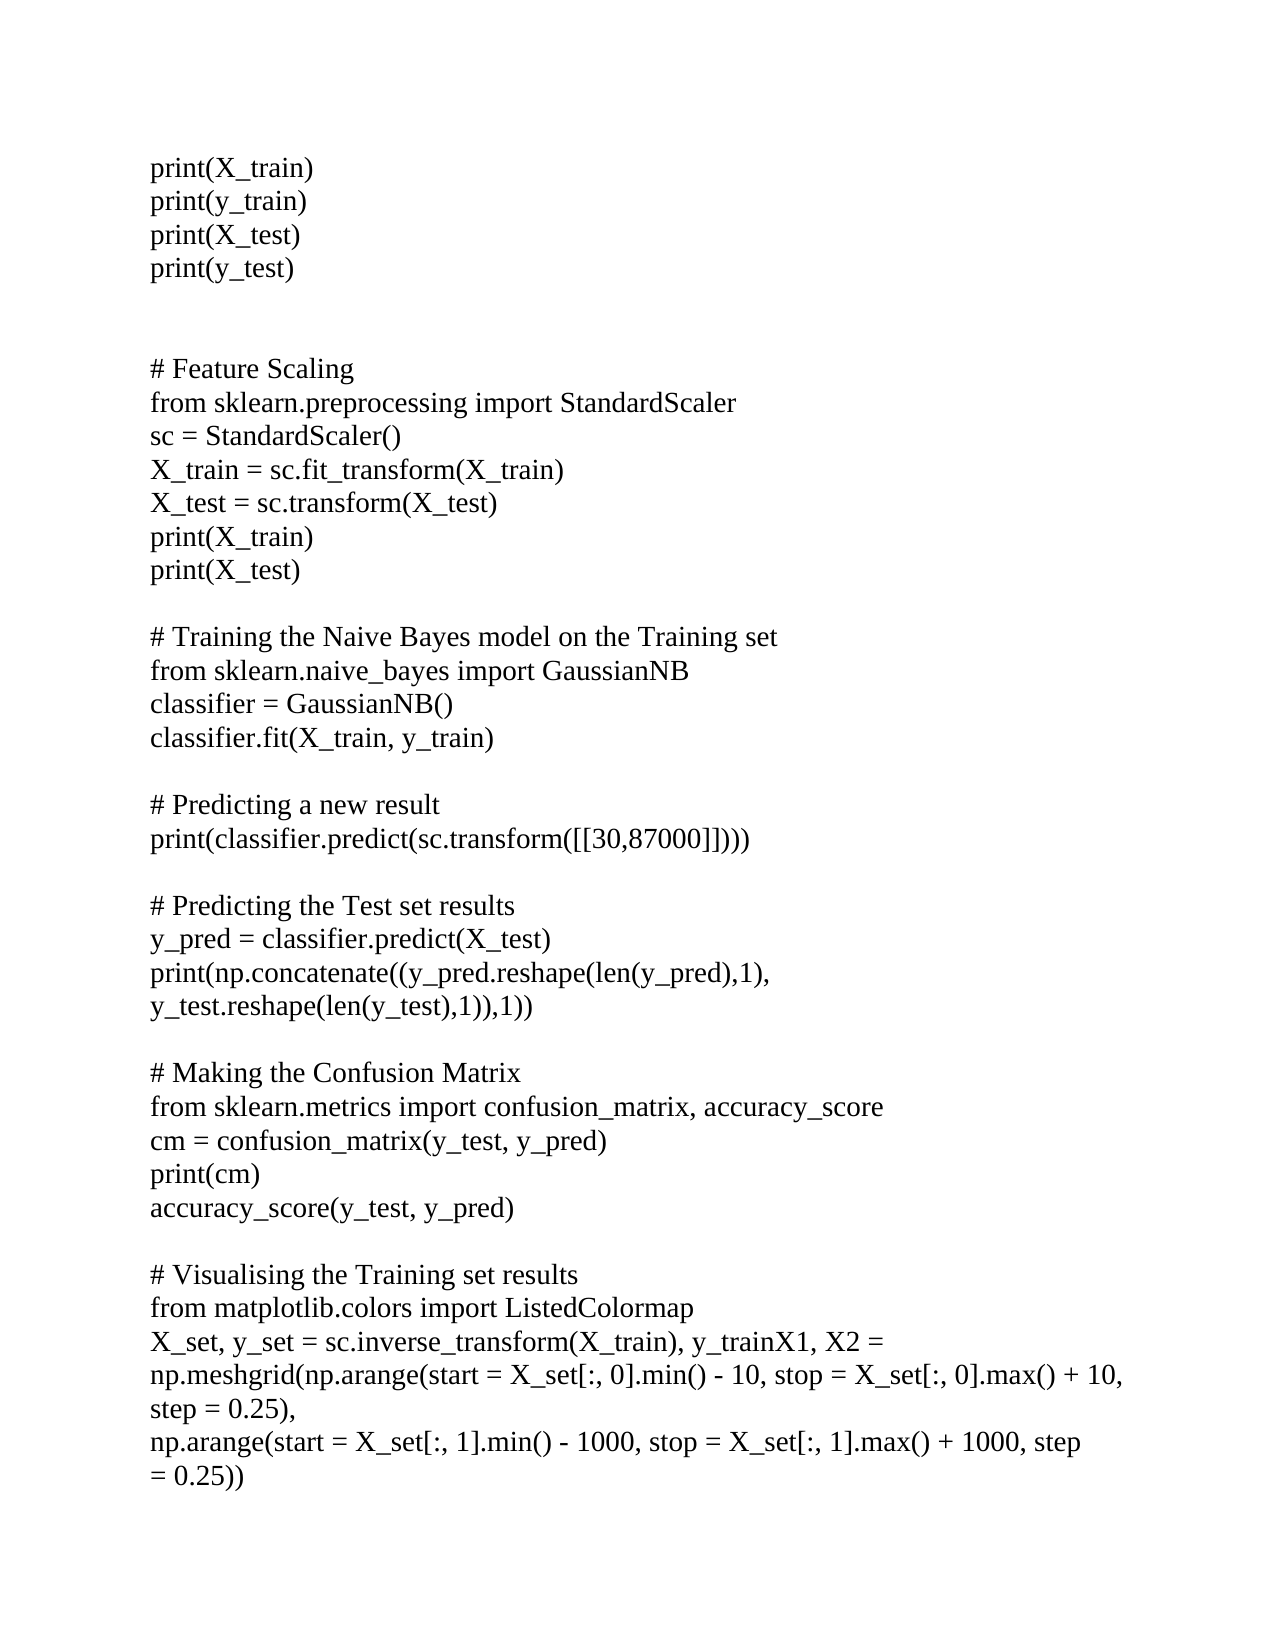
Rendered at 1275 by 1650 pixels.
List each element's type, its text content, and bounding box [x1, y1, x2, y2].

text X_test = sc.transform(X_test) [150, 485, 1125, 519]
text classifier = GaussianNB() [150, 687, 1125, 720]
text = 0.25)) [150, 1458, 1125, 1492]
text cm = confusion_matrix(y_test, y_pred) [150, 1123, 1125, 1156]
text from sklearn.naive_bayes import GaussianNB [150, 653, 1125, 687]
text print(y_test) [150, 251, 1125, 284]
text # Making the Confusion Matrix [150, 1056, 1125, 1089]
text print(X_test) [150, 552, 1125, 586]
text # Visualising the Training set results [150, 1257, 1125, 1290]
text # Training the Naive Bayes model on the Training set [150, 619, 1125, 653]
text # Predicting the Test set results [150, 888, 1125, 921]
text print(X_train) [150, 150, 1125, 183]
text X_set, y_set = sc.inverse_transform(X_train), y_trainX1, X2 = np.meshgrid(np.arange(start = X_set[:, 0].min() - 10, stop = X_set[:, 0].max() + 10, [150, 1324, 1125, 1391]
text y_pred = classifier.predict(X_test) [150, 921, 1125, 955]
text print(classifier.predict(sc.transform([[30,87000]]))) [150, 821, 1125, 854]
text # Feature Scaling [150, 351, 1125, 385]
text from matplotlib.colors import ListedColormap [150, 1290, 1125, 1324]
text print(np.concatenate((y_pred.reshape(len(y_pred),1), y_test.reshape(len(y_test),1)),1)) [150, 955, 1125, 1022]
text from sklearn.preprocessing import StandardScaler [150, 385, 1125, 418]
text np.arange(start = X_set[:, 1].min() - 1000, stop = X_set[:, 1].max() + 1000, step [150, 1424, 1125, 1458]
text classifier.fit(X_train, y_train) [150, 720, 1125, 754]
text accuracy_score(y_test, y_pred) [150, 1190, 1125, 1223]
text step = 0.25), [150, 1391, 1125, 1424]
text from sklearn.metrics import confusion_matrix, accuracy_score [150, 1089, 1125, 1123]
text print(cm) [150, 1156, 1125, 1190]
text print(X_train) [150, 519, 1125, 552]
text X_train = sc.fit_transform(X_train) [150, 452, 1125, 485]
text print(X_test) [150, 217, 1125, 251]
text sc = StandardScaler() [150, 418, 1125, 452]
text # Predicting a new result [150, 787, 1125, 821]
text print(y_train) [150, 183, 1125, 217]
